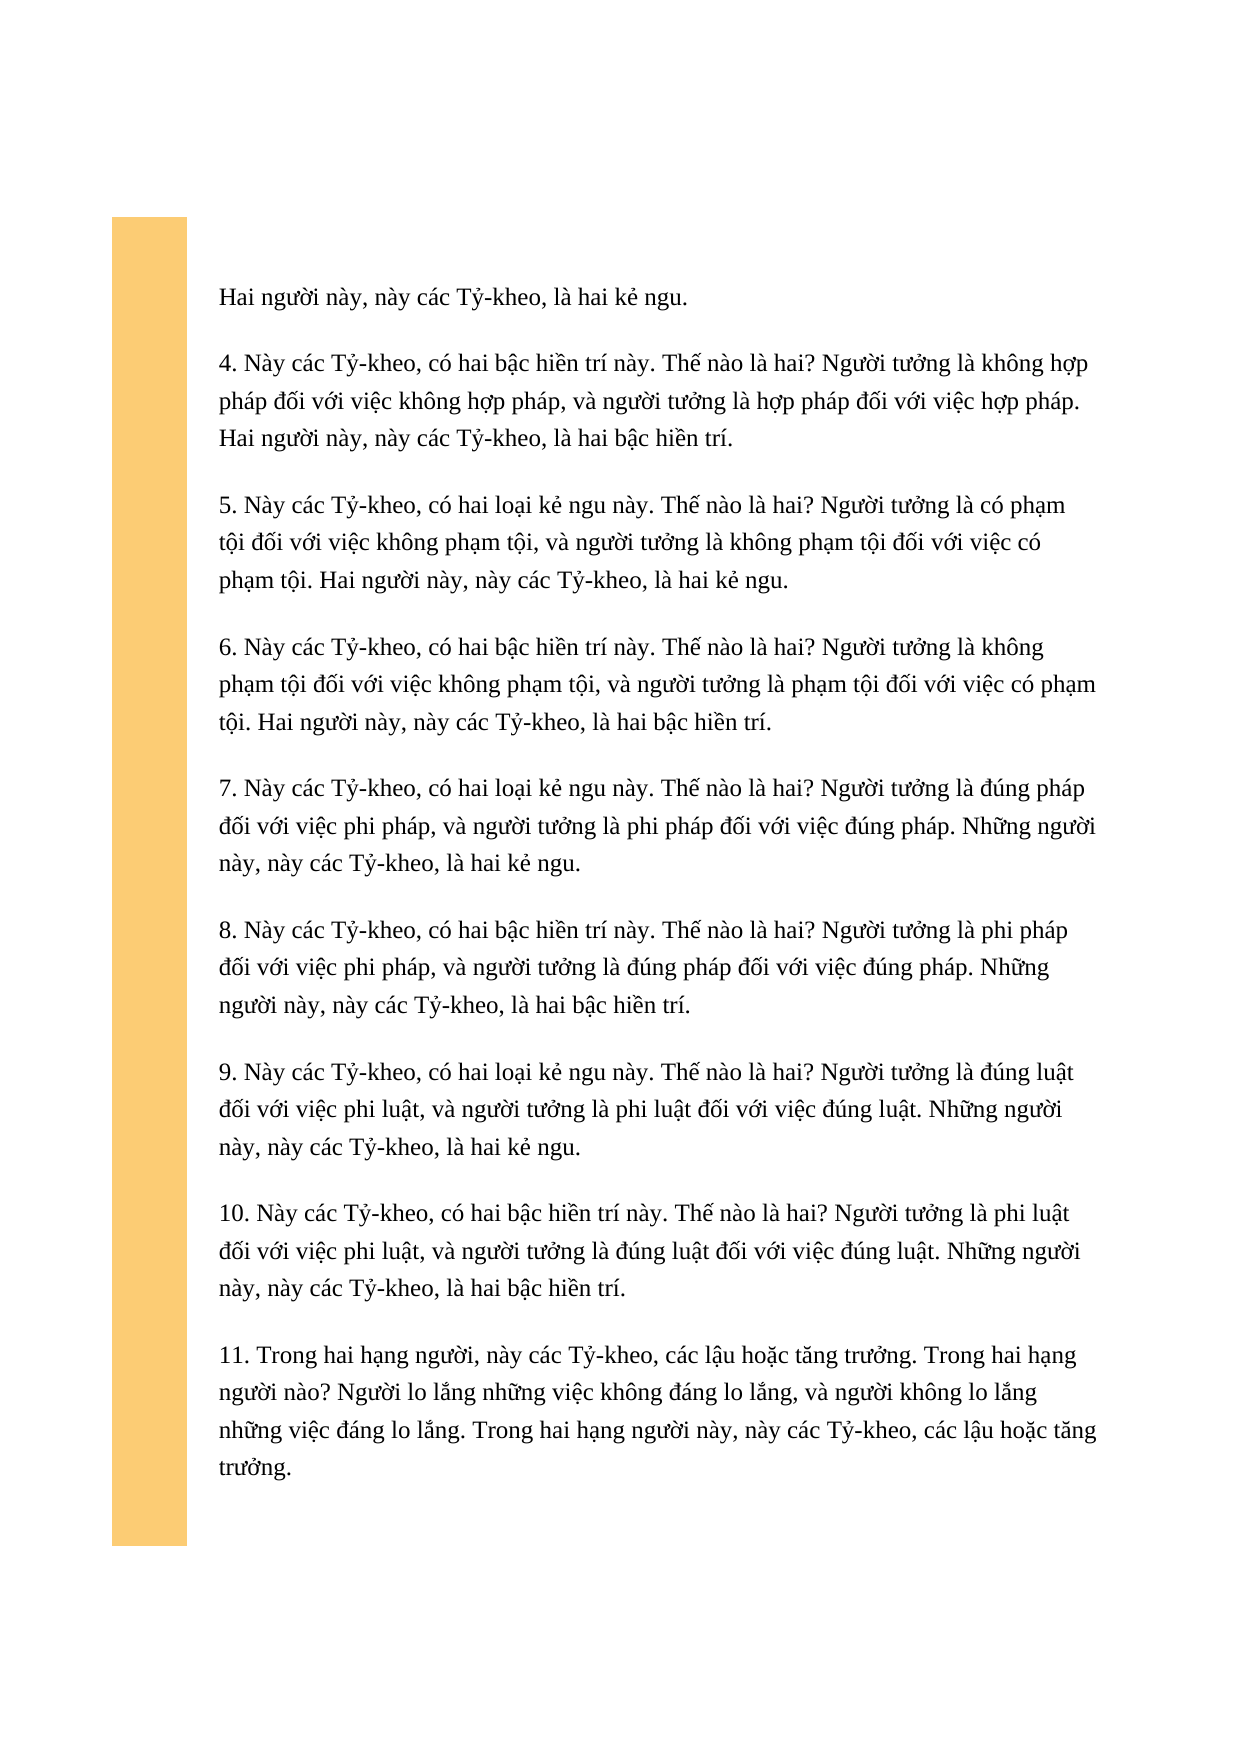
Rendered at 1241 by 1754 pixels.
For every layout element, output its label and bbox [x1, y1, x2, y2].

table_header [112, 217, 187, 1546]
table_header [187, 217, 1128, 1546]
